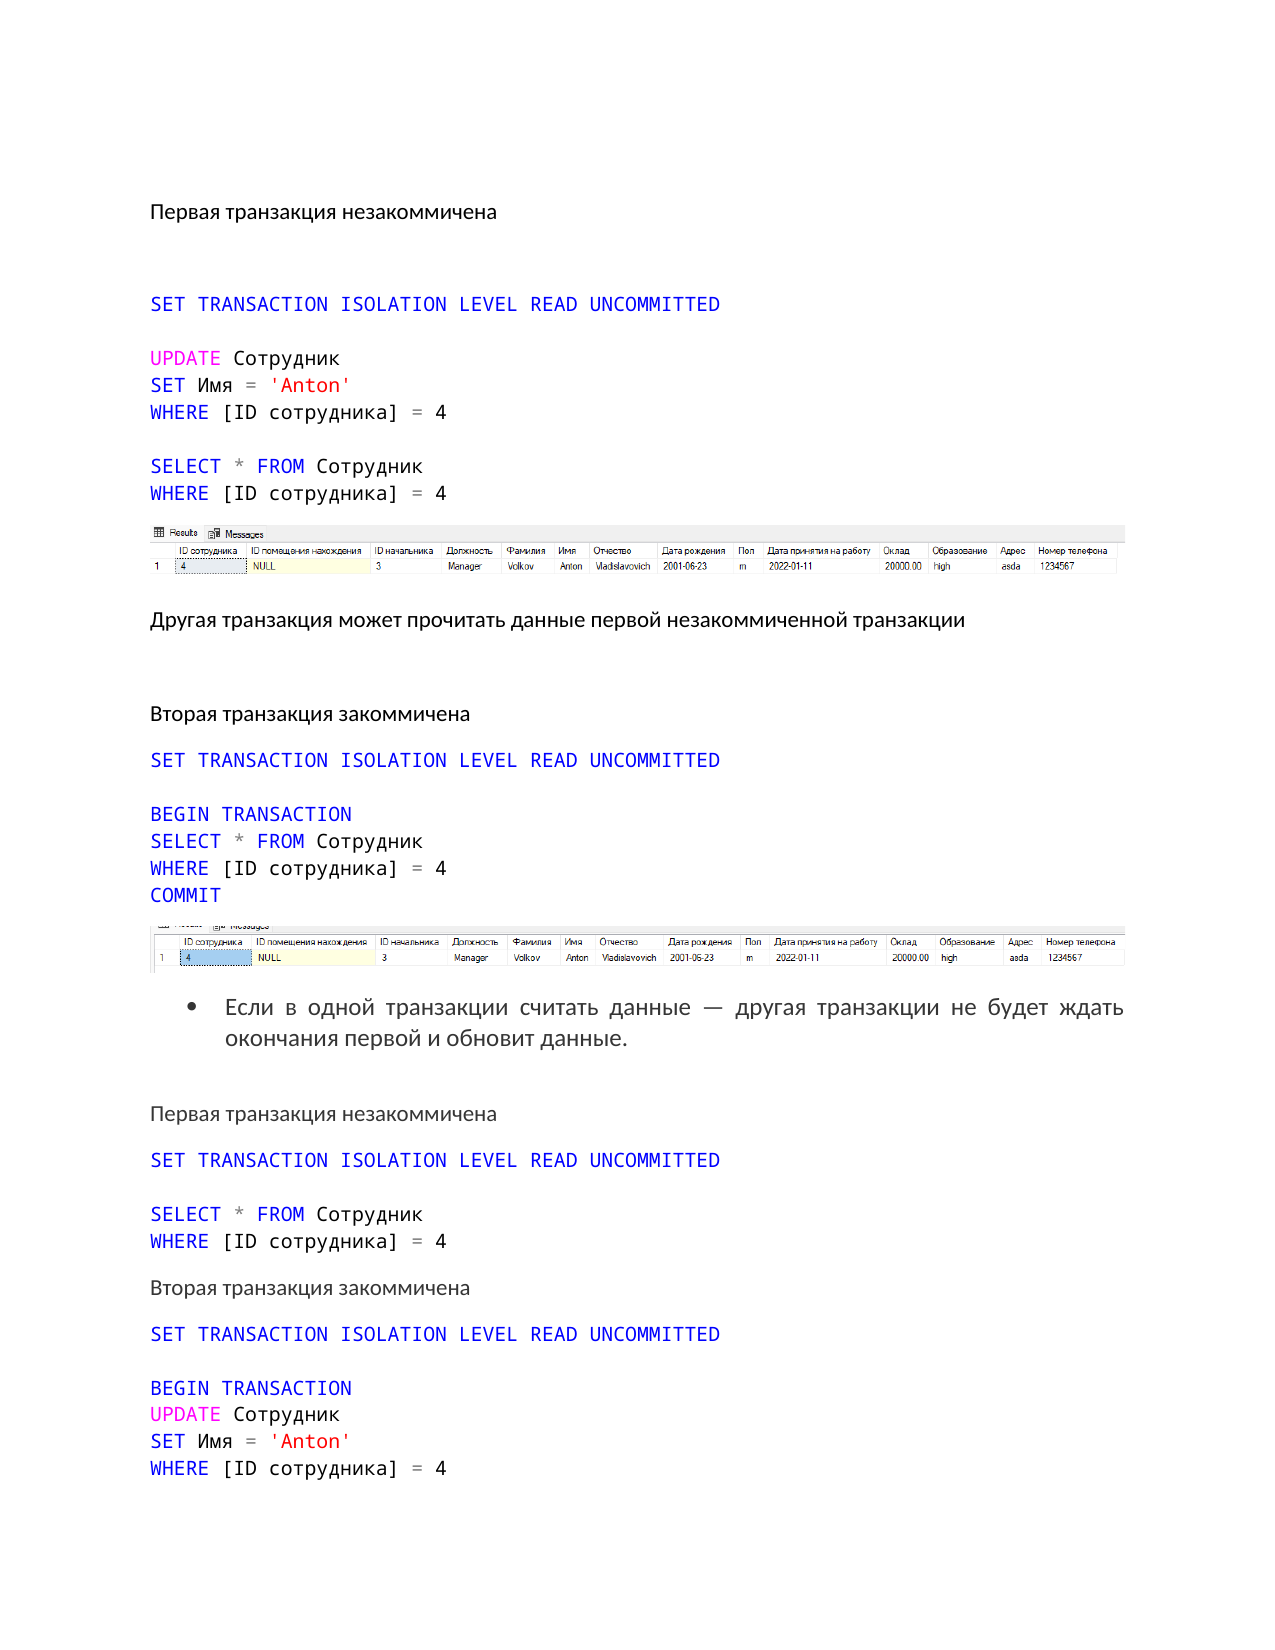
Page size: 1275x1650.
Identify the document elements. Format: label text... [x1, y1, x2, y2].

text BEGIN TRANSACTION [150, 800, 1125, 827]
text WHERE [ID сотрудника] = 4 [150, 479, 1125, 506]
text COMMIT [150, 881, 1125, 908]
text SELECT * FROM Сотрудник [150, 1200, 1125, 1227]
text SELECT * FROM Сотрудник [150, 452, 1125, 479]
text SET TRANSACTION ISOLATION LEVEL READ UNCOMMITTED [150, 1146, 1125, 1173]
text WHERE [ID сотрудника] = 4 [150, 398, 1125, 426]
text BEGIN TRANSACTION [150, 1374, 1125, 1401]
list Если в одной транзакции считать данные — другая транзакции не будет ждать окончания первой и обновит данные. [187, 991, 1125, 1052]
text SET TRANSACTION ISOLATION LEVEL READ UNCOMMITTED [150, 746, 1125, 773]
text Вторая транзакция закоммичена [150, 699, 1125, 727]
text SELECT * FROM Сотрудник [150, 827, 1125, 854]
text WHERE [ID сотрудника] = 4 [150, 1455, 1125, 1482]
picture [150, 926, 1125, 973]
picture [150, 525, 1125, 587]
text Другая транзакция может прочитать данные первой незакоммиченной транзакции [150, 605, 1125, 633]
text SET Имя = 'Anton' [150, 372, 1125, 398]
text SET TRANSACTION ISOLATION LEVEL READ UNCOMMITTED [150, 291, 1125, 318]
text UPDATE Сотрудник [150, 344, 1125, 372]
text UPDATE Сотрудник [150, 1401, 1125, 1428]
text Первая транзакция незакоммичена [150, 197, 1125, 225]
text WHERE [ID сотрудника] = 4 [150, 854, 1125, 881]
text Первая транзакция незакоммичена [150, 1099, 1125, 1127]
text SET TRANSACTION ISOLATION LEVEL READ UNCOMMITTED [150, 1320, 1125, 1347]
text WHERE [ID сотрудника] = 4 [150, 1227, 1125, 1254]
text Вторая транзакция закоммичена [150, 1273, 1125, 1301]
text SET Имя = 'Anton' [150, 1428, 1125, 1455]
